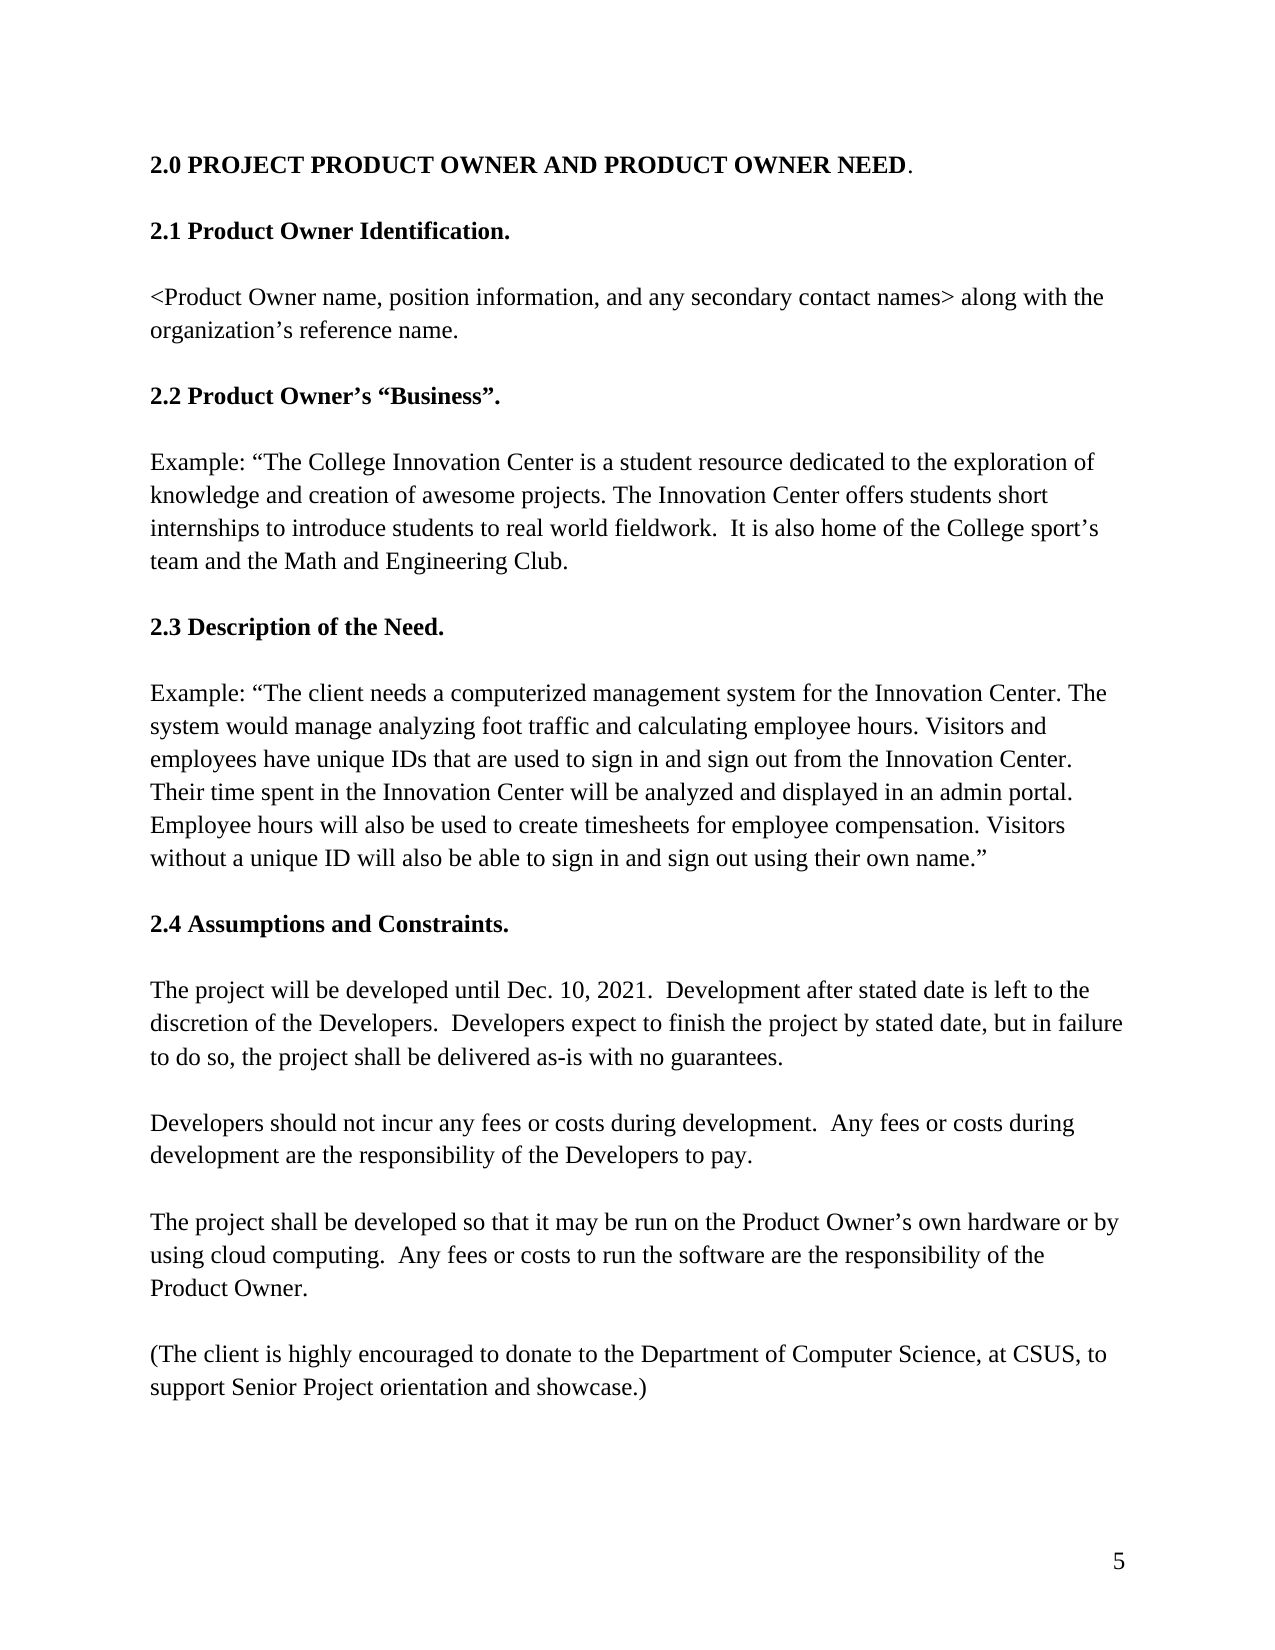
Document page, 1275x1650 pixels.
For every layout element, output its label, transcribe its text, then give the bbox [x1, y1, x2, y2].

text 2.1 Product Owner Identification. [150, 216, 1125, 245]
text Developers should not incur any fees or costs during development. Any fees or costs during development are the responsibility of the Developers to pay. [150, 1108, 1125, 1169]
text 2.3 Description of the Need. [150, 612, 1125, 641]
text 2.0 PROJECT PRODUCT OWNER AND PRODUCT OWNER NEED. [150, 150, 1125, 179]
text The project shall be developed so that it may be run on the Product Owner’s own hardware or by using cloud computing. Any fees or costs to run the software are the responsibility of the Product Owner. [150, 1207, 1125, 1301]
text Example: “The client needs a computerized management system for the Innovation Center. The system would manage analyzing foot traffic and calculating employee hours. Visitors and employees have unique IDs that are used to sign in and sign out from the Innovation Center. Their time spent in the Innovation Center will be analyzed and displayed in an admin portal. Employee hours will also be used to create timesheets for employee compensation. Visitors without a unique ID will also be able to sign in and sign out using their own name.” [150, 678, 1125, 872]
text <Product Owner name, position information, and any secondary contact names> along with the organization’s reference name. [150, 282, 1125, 344]
text Example: “The College Innovation Center is a student resource dedicated to the exploration of knowledge and creation of awesome projects. The Innovation Center offers students short internships to introduce students to real world fieldwork. It is also home of the College sport’s team and the Math and Engineering Club. [150, 447, 1125, 575]
text The project will be developed until Dec. 10, 2021. Development after stated date is left to the discretion of the Developers. Developers expect to finish the project by stated date, but in failure to do so, the project shall be delivered as-is with no guarantees. [150, 976, 1125, 1070]
text 2.2 Product Owner’s “Business”. [150, 381, 1125, 410]
text (The client is highly encouraged to donate to the Department of Computer Science, at CSUS, to support Senior Project orientation and showcase.) [150, 1339, 1125, 1401]
text 2.4 Assumptions and Constraints. [150, 909, 1125, 938]
